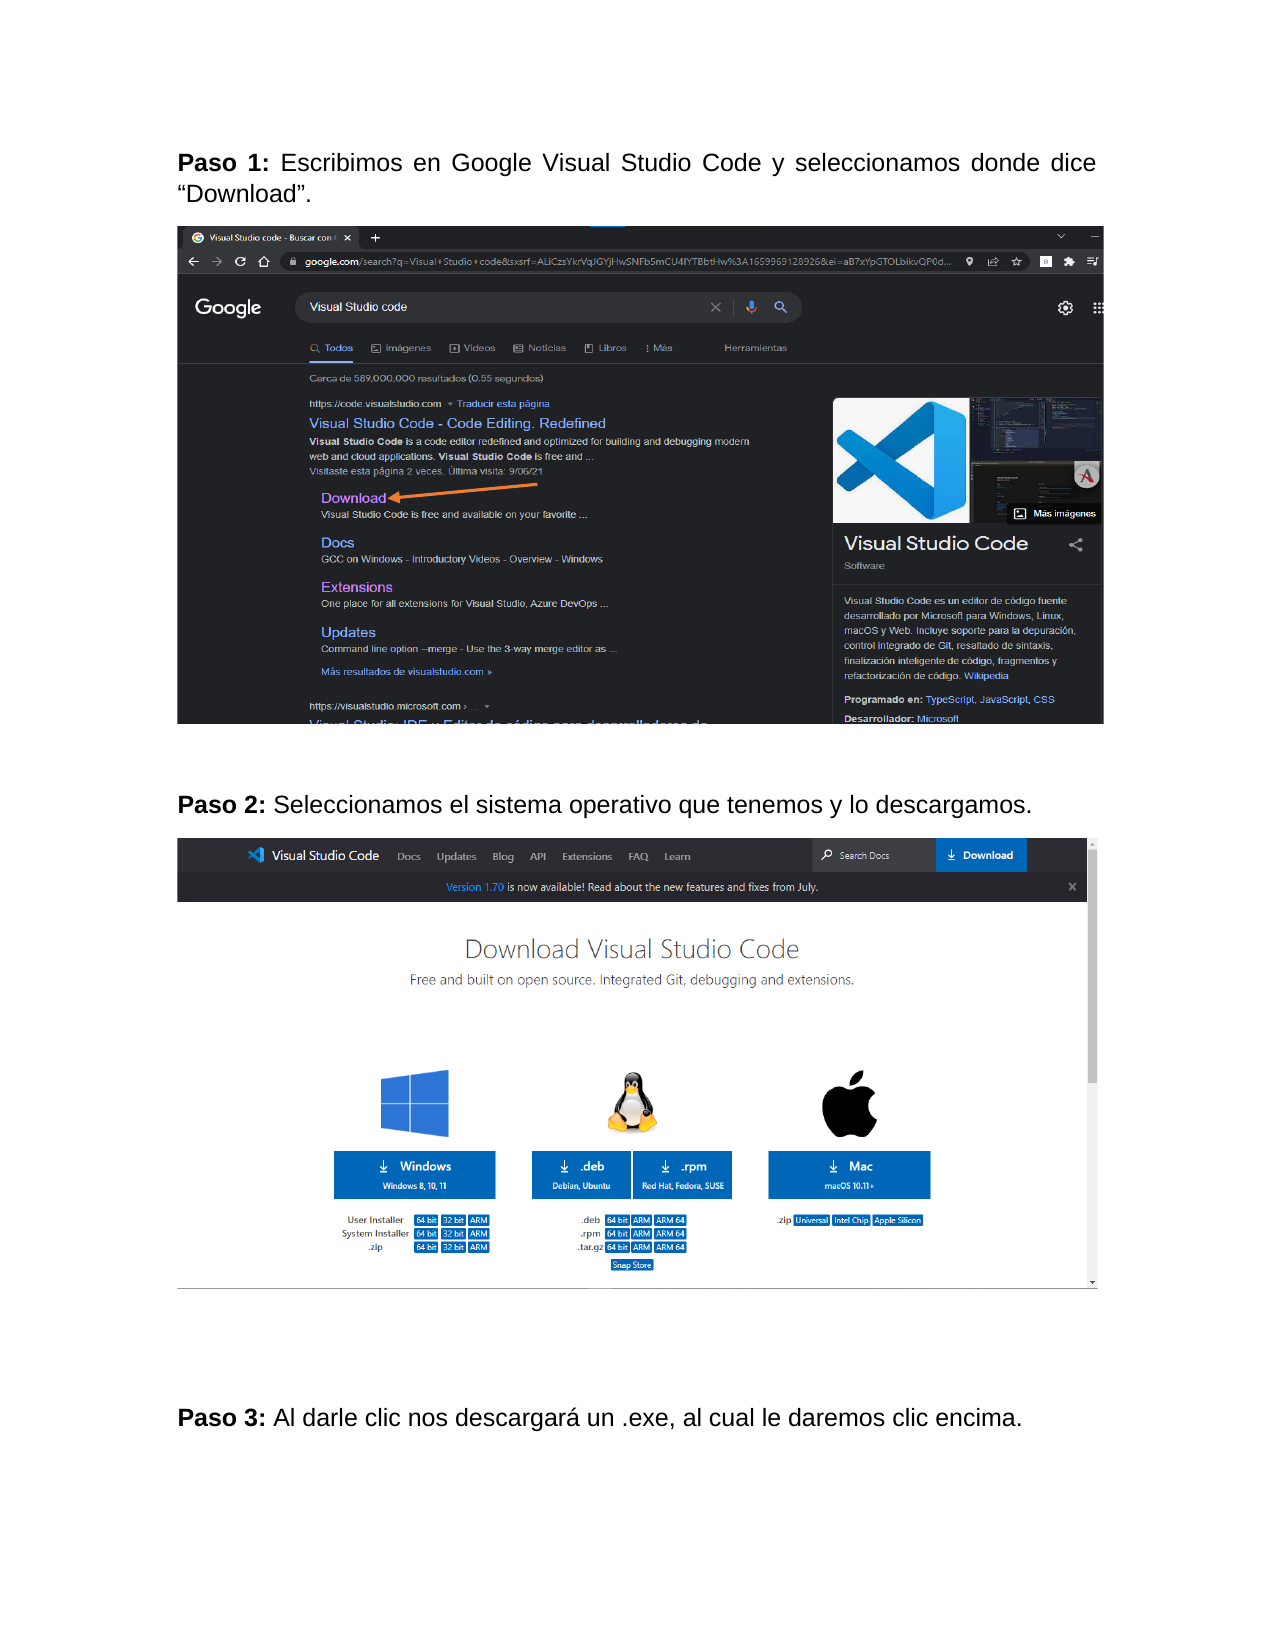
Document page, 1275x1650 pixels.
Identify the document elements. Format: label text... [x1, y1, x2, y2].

picture [177, 226, 1104, 724]
text Paso 2: Seleccionamos el sistema operativo que tenemos y lo descargamos. [177, 790, 1098, 819]
picture [177, 838, 1098, 1289]
text Paso 1: Escribimos en Google Visual Studio Code y seleccionamos donde dice “Download”. [177, 148, 1098, 207]
text Paso 3: Al darle clic nos descargará un .exe, al cual le daremos clic encima. [177, 1403, 1098, 1432]
